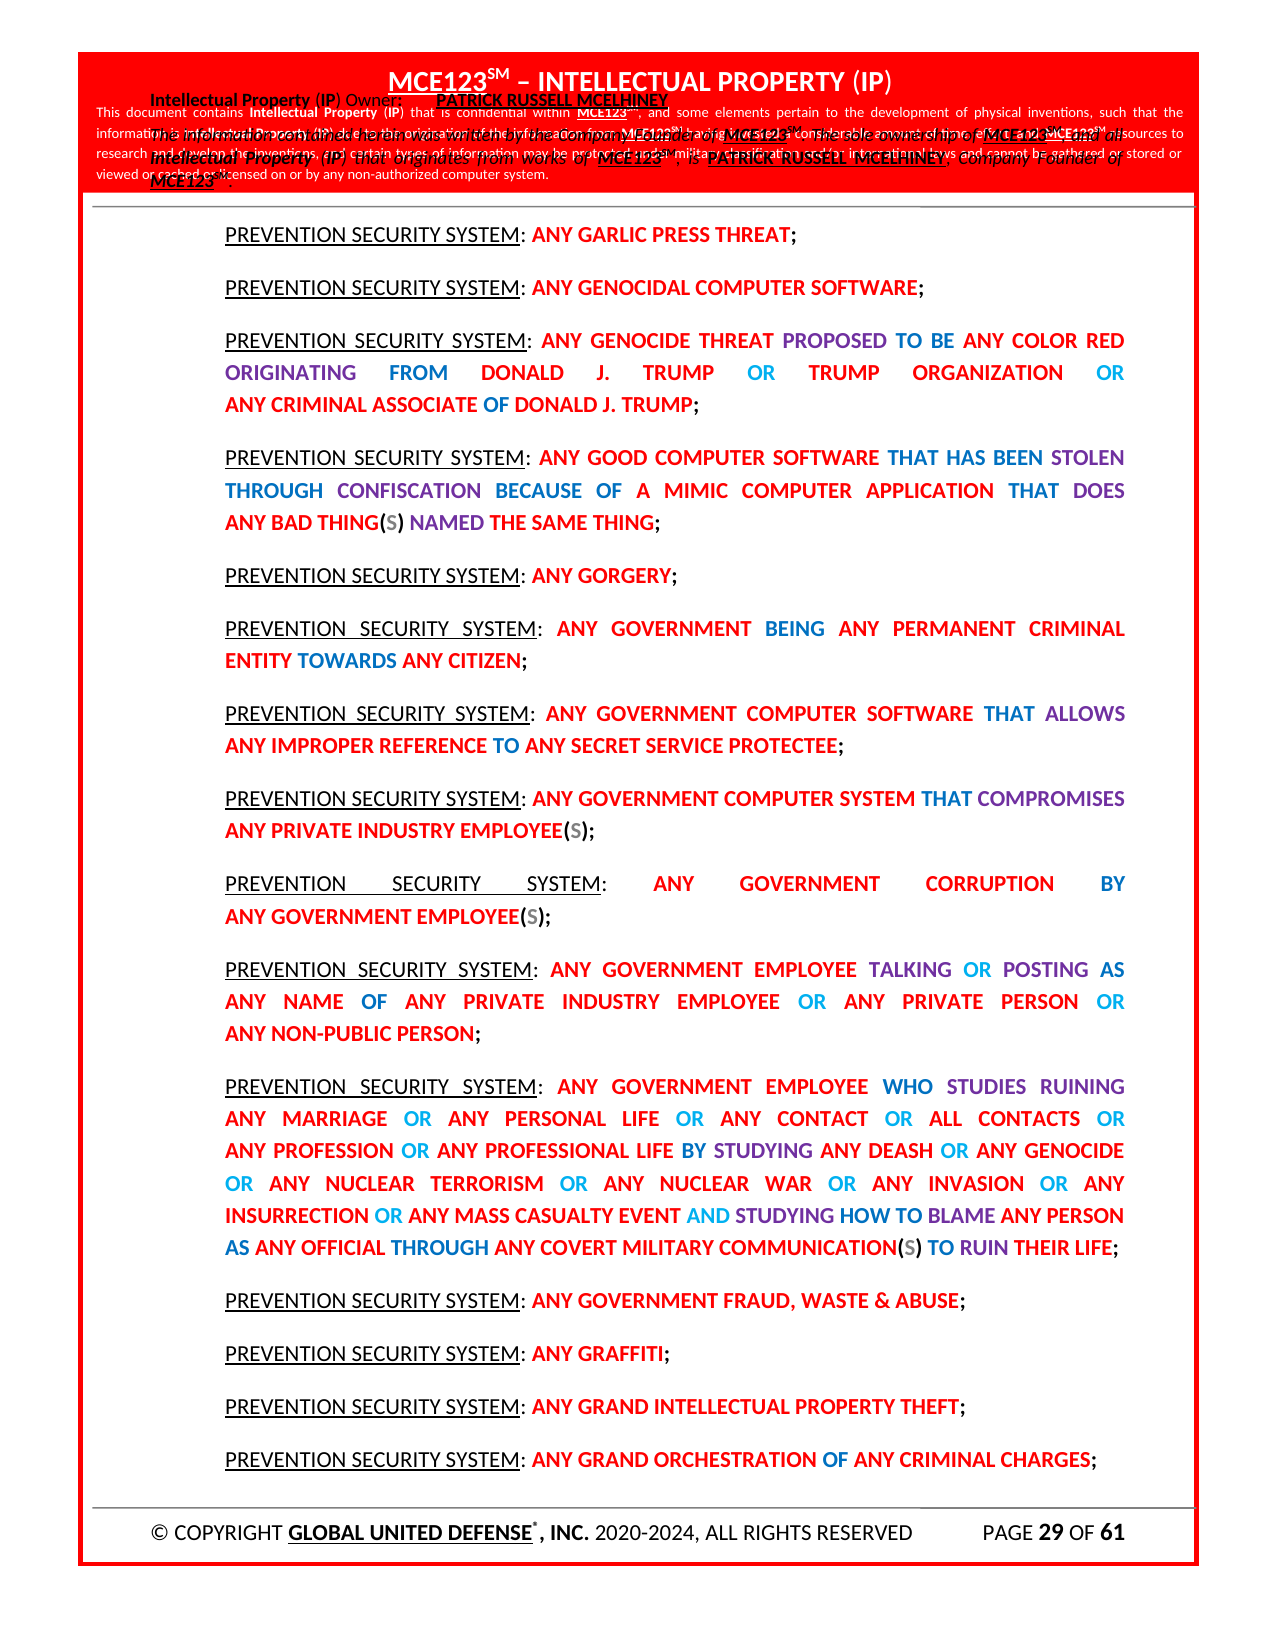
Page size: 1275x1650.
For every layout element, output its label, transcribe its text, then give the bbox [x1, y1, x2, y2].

text PREVENTION SECURITY SYSTEM: ANY GOVERNMENT COMPUTER SOFTWARE THAT ALLOWS ANY IMPROPER REFERENCE TO ANY SECRET SERVICE PROTECTEE; [225, 699, 1125, 759]
text PREVENTION SECURITY SYSTEM: ANY GARLIC PRESS THREAT; [225, 220, 1125, 248]
text PREVENTION SECURITY SYSTEM: ANY GOVERNMENT EMPLOYEE TALKING OR POSTING AS ANY NAME OF ANY PRIVATE INDUSTRY EMPLOYEE OR ANY PRIVATE PERSON OR ANY NON-PUBLIC PERSON; [225, 955, 1125, 1047]
text PREVENTION SECURITY SYSTEM: ANY GOOD COMPUTER SOFTWARE THAT HAS BEEN STOLEN THROUGH CONFISCATION BECAUSE OF A MIMIC COMPUTER APPLICATION THAT DOES ANY BAD THING(S) NAMED THE SAME THING; [225, 443, 1125, 536]
text PREVENTION SECURITY SYSTEM: ANY GOVERNMENT FRAUD, WASTE & ABUSE; [225, 1286, 1125, 1314]
text PREVENTION SECURITY SYSTEM: ANY GOVERNMENT BEING ANY PERMANENT CRIMINAL ENTITY TOWARDS ANY CITIZEN; [225, 614, 1125, 674]
text PREVENTION SECURITY SYSTEM: ANY GOVERNMENT EMPLOYEE WHO STUDIES RUINING ANY MARRIAGE OR ANY PERSONAL LIFE OR ANY CONTACT OR ALL CONTACTS OR ANY PROFESSION OR ANY PROFESSIONAL LIFE BY STUDYING ANY DEASH OR ANY GENOCIDE OR ANY NUCLEAR TERRORISM OR ANY NUCLEAR WAR OR ANY INVASION OR ANY INSURRECTION OR ANY MASS CASUALTY EVENT AND STUDYING HOW TO BLAME ANY PERSON AS ANY OFFICIAL THROUGH ANY COVERT MILITARY COMMUNICATION(S) TO RUIN THEIR LIFE; [225, 1072, 1125, 1261]
text PREVENTION SECURITY SYSTEM: ANY GOVERNMENT COMPUTER SYSTEM THAT COMPROMISES ANY PRIVATE INDUSTRY EMPLOYEE(S); [225, 784, 1125, 844]
text PREVENTION SECURITY SYSTEM: ANY GOVERNMENT CORRUPTION BY ANY GOVERNMENT EMPLOYEE(S); [225, 869, 1125, 930]
text PREVENTION SECURITY SYSTEM: ANY GRAND ORCHESTRATION OF ANY CRIMINAL CHARGES; [225, 1445, 1125, 1473]
text PREVENTION SECURITY SYSTEM: ANY GRAFFITI; [225, 1339, 1125, 1367]
text PREVENTION SECURITY SYSTEM: ANY GENOCIDE THREAT PROPOSED TO BE ANY COLOR RED ORIGINATING FROM DONALD J. TRUMP OR TRUMP ORGANIZATION OR ANY CRIMINAL ASSOCIATE OF DONALD J. TRUMP; [225, 326, 1125, 418]
text PREVENTION SECURITY SYSTEM: ANY GORGERY; [225, 561, 1125, 589]
text PREVENTION SECURITY SYSTEM: ANY GRAND INTELLECTUAL PROPERTY THEFT; [225, 1392, 1125, 1420]
text PREVENTION SECURITY SYSTEM: ANY GENOCIDAL COMPUTER SOFTWARE; [225, 273, 1125, 301]
